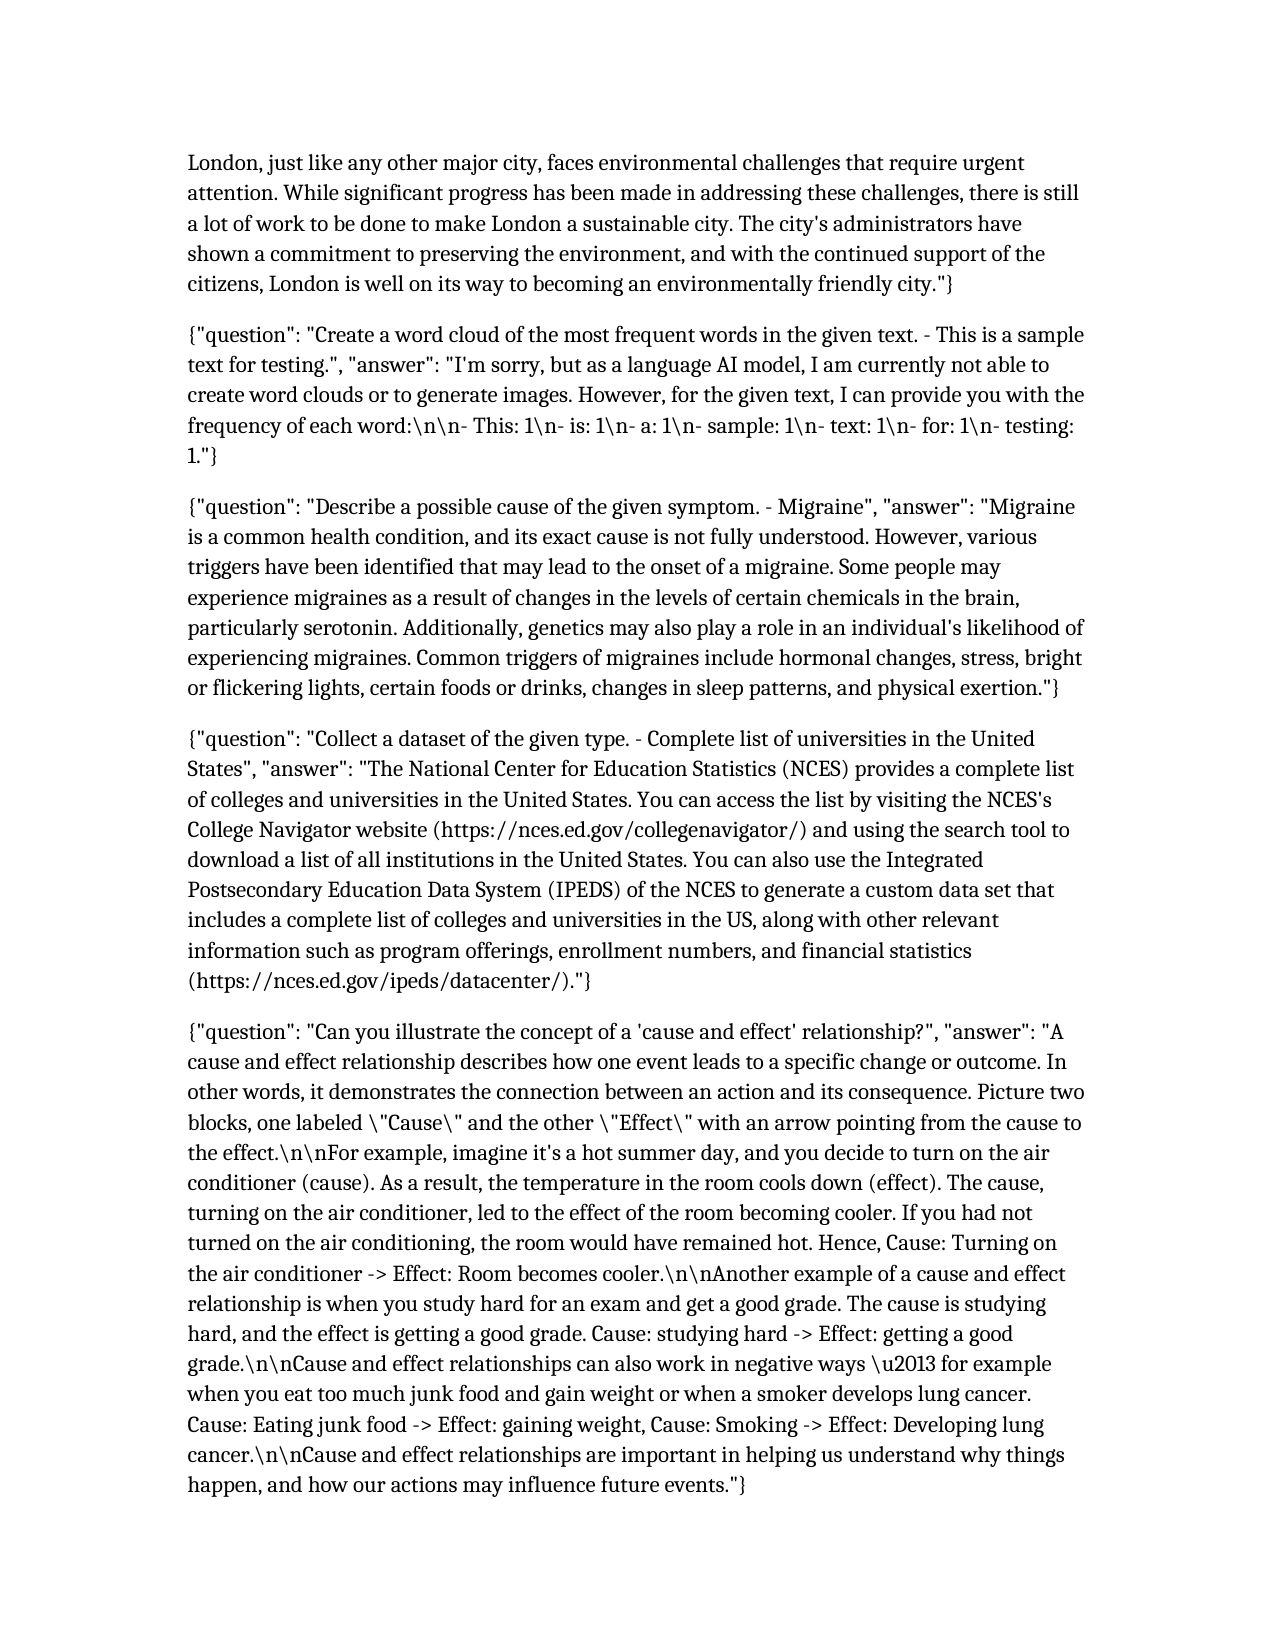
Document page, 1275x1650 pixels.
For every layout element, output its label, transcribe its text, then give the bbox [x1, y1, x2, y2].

text {"question": "Describe a possible cause of the given symptom. - Migraine", "answer": "Migraine is a common health condition, and its exact cause is not fully understood. However, various triggers have been identified that may lead to the onset of a migraine. Some people may experience migraines as a result of changes in the levels of certain chemicals in the brain, particularly serotonin. Additionally, genetics may also play a role in an individual's likelihood of experiencing migraines. Common triggers of migraines include hormonal changes, stress, bright or flickering lights, certain foods or drinks, changes in sleep patterns, and physical exertion."} [187, 494, 1087, 701]
text {"question": "Create a word cloud of the most frequent words in the given text. - This is a sample text for testing.", "answer": "I'm sorry, but as a language AI model, I am currently not able to create word clouds or to generate images. However, for the given text, I can provide you with the frequency of each word:\n\n- This: 1\n- is: 1\n- a: 1\n- sample: 1\n- text: 1\n- for: 1\n- testing: 1."} [187, 322, 1087, 469]
text {"question": "Can you illustrate the concept of a 'cause and effect' relationship?", "answer": "A cause and effect relationship describes how one event leads to a specific change or outcome. In other words, it demonstrates the connection between an action and its consequence. Picture two blocks, one labeled \"Cause\" and the other \"Effect\" with an arrow pointing from the cause to the effect.\n\nFor example, imagine it's a hot summer day, and you decide to turn on the air conditioner (cause). As a result, the temperature in the room cools down (effect). The cause, turning on the air conditioner, led to the effect of the room becoming cooler. If you had not turned on the air conditioning, the room would have remained hot. Hence, Cause: Turning on the air conditioner -> Effect: Room becomes cooler.\n\nAnother example of a cause and effect relationship is when you study hard for an exam and get a good grade. The cause is studying hard, and the effect is getting a good grade. Cause: studying hard -> Effect: getting a good grade.\n\nCause and effect relationships can also work in negative ways \u2013 for example when you eat too much junk food and gain weight or when a smoker develops lung cancer. Cause: Eating junk food -> Effect: gaining weight, Cause: Smoking -> Effect: Developing lung cancer.\n\nCause and effect relationships are important in helping us understand why things happen, and how our actions may influence future events."} [187, 1019, 1087, 1498]
text {"question": "Collect a dataset of the given type. - Complete list of universities in the United States", "answer": "The National Center for Education Statistics (NCES) provides a complete list of colleges and universities in the United States. You can access the list by visiting the NCES's College Navigator website (https://nces.ed.gov/collegenavigator/) and using the search tool to download a list of all institutions in the United States. You can also use the Integrated Postsecondary Education Data System (IPEDS) of the NCES to generate a custom data set that includes a complete list of colleges and universities in the US, along with other relevant information such as program offerings, enrollment numbers, and financial statistics (https://nces.ed.gov/ipeds/datacenter/)."} [187, 726, 1087, 994]
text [187, 150, 1087, 297]
